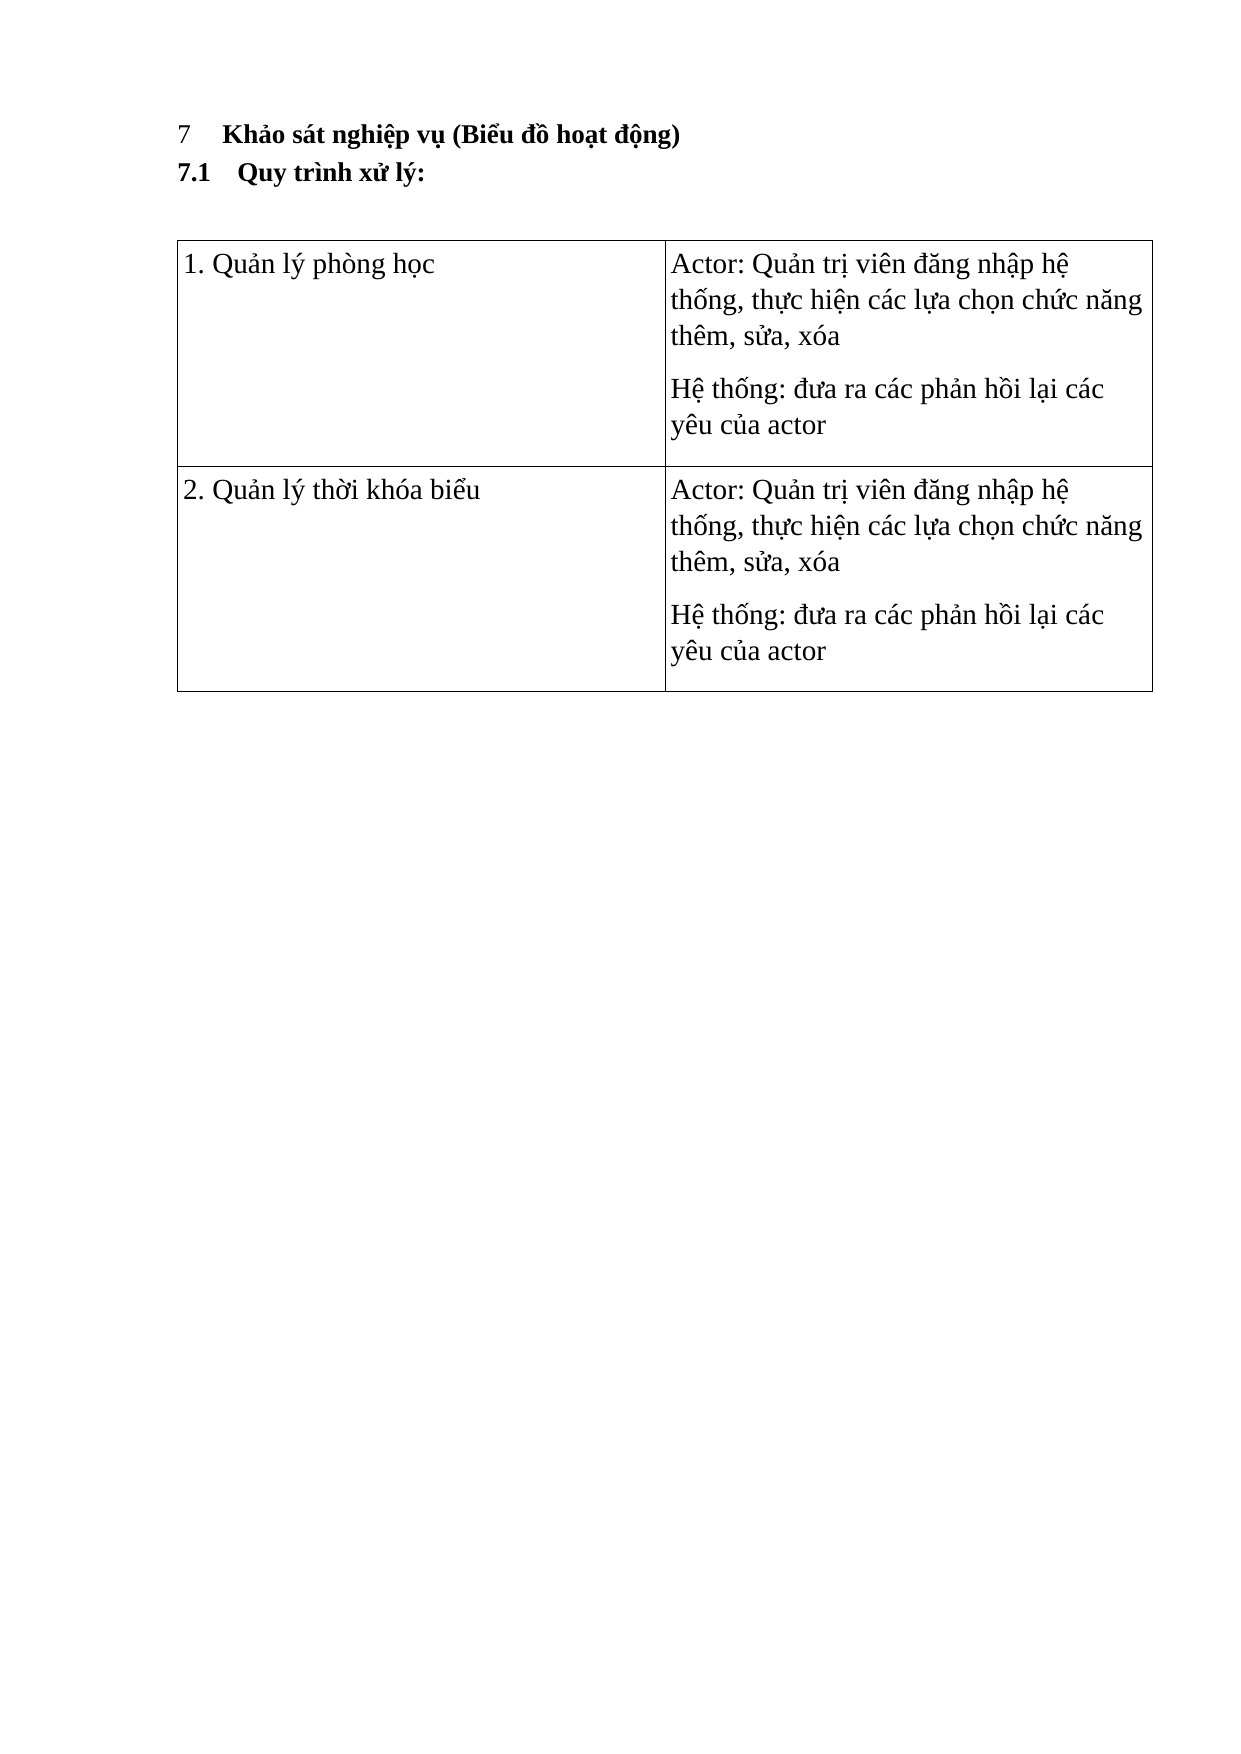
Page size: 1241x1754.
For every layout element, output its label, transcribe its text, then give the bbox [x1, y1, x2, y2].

table_cell 2. Quản lý thời khóa biểu [178, 467, 665, 691]
table_header 1. Quản lý phòng học [178, 241, 665, 466]
table_header Actor: Quản trị viên đăng nhập hệ thống, thực hiện các lựa chọn chức năng thêm, sửa, xóa Hệ thống: đưa ra các phản hồi lại các yêu của actor [666, 241, 1152, 466]
subtitle Quy trình xử lý: [177, 156, 1182, 187]
subtitle Khảo sát nghiệp vụ (Biểu đồ hoạt động) [177, 118, 1182, 150]
table_cell Actor: Quản trị viên đăng nhập hệ thống, thực hiện các lựa chọn chức năng thêm, sửa, xóa Hệ thống: đưa ra các phản hồi lại các yêu của actor [666, 467, 1152, 691]
